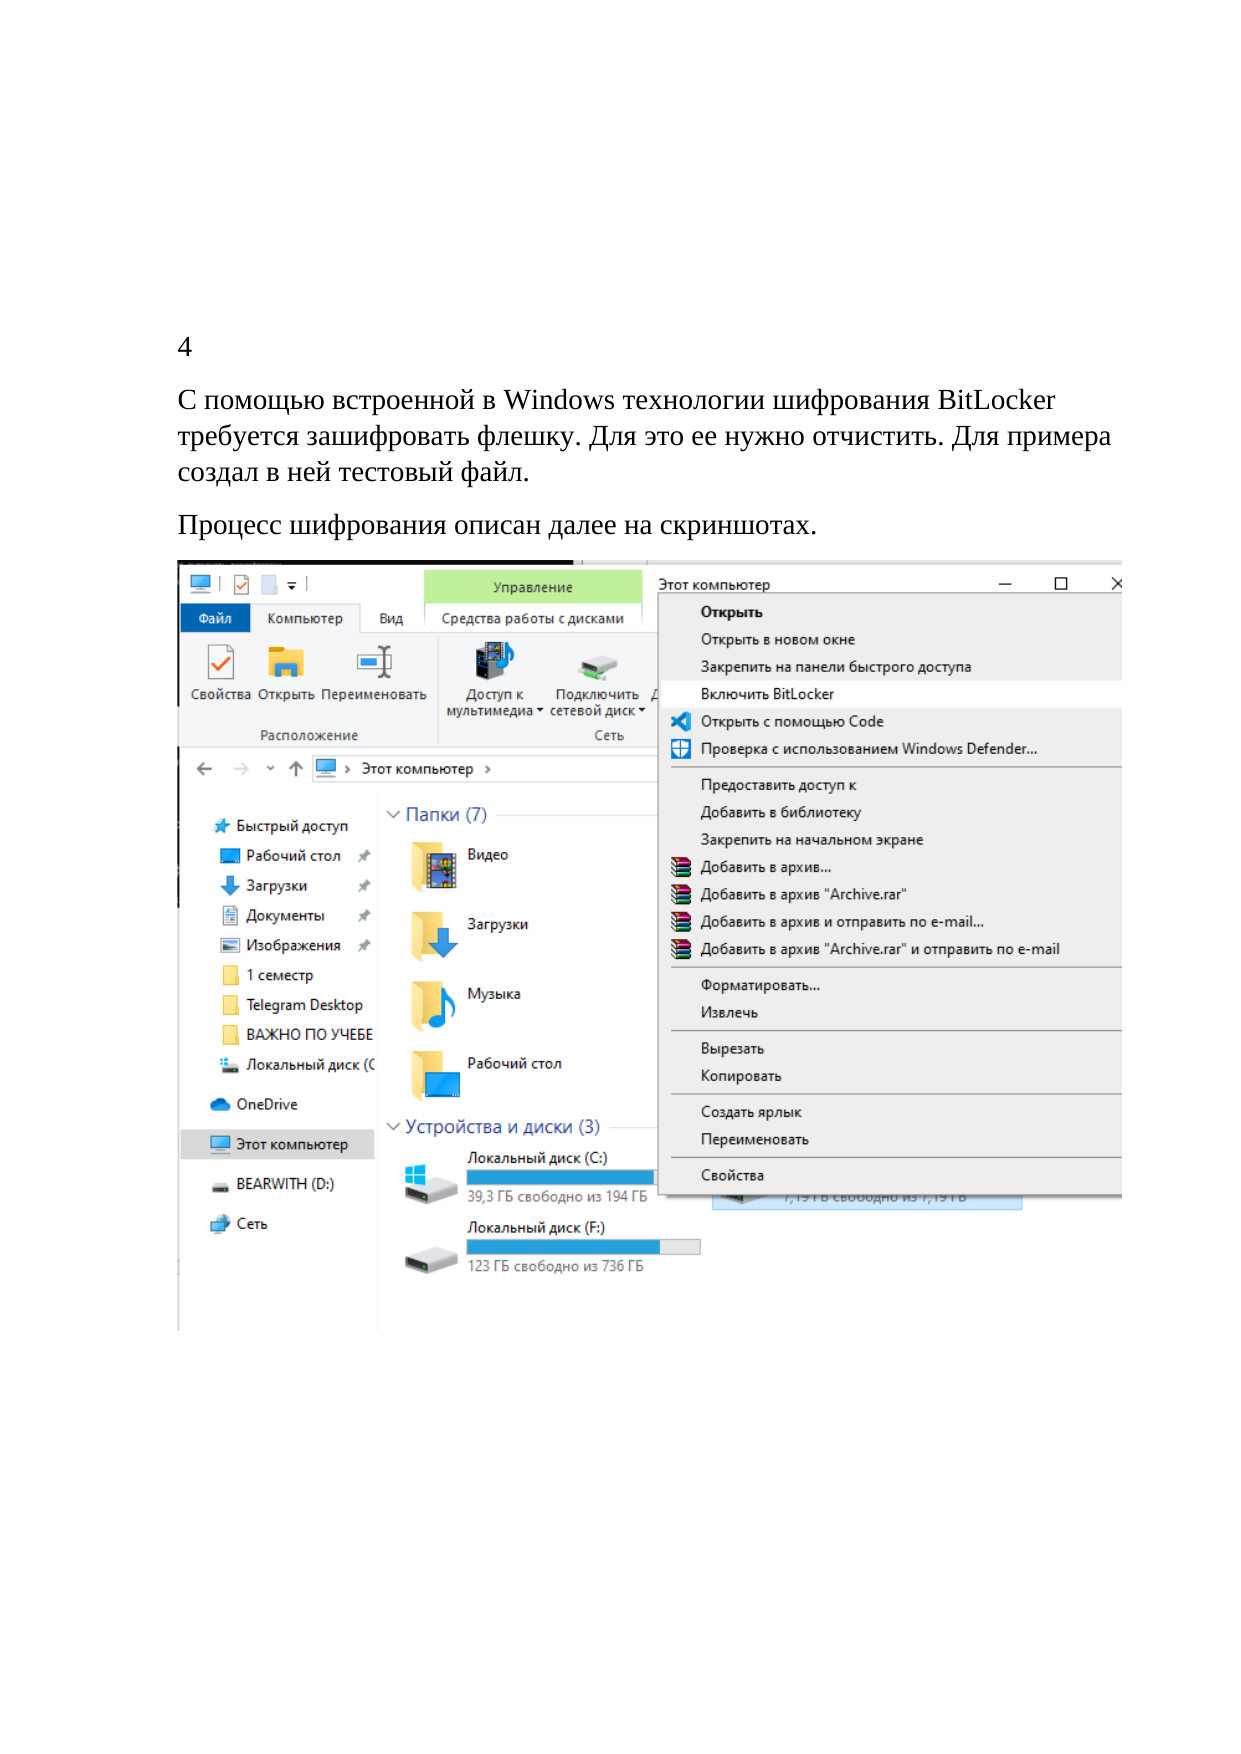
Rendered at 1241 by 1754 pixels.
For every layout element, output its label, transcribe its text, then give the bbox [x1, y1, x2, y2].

picture [177, 560, 1122, 1331]
text С помощью встроенной в Windows технологии шифрования BitLocker требуется зашифровать флешку. Для это ее нужно отчистить. Для примера создал в ней тестовый файл. [177, 382, 1122, 488]
text 4 [177, 329, 1122, 363]
text Процесс шифрования описан далее на скриншотах. [177, 507, 1122, 541]
